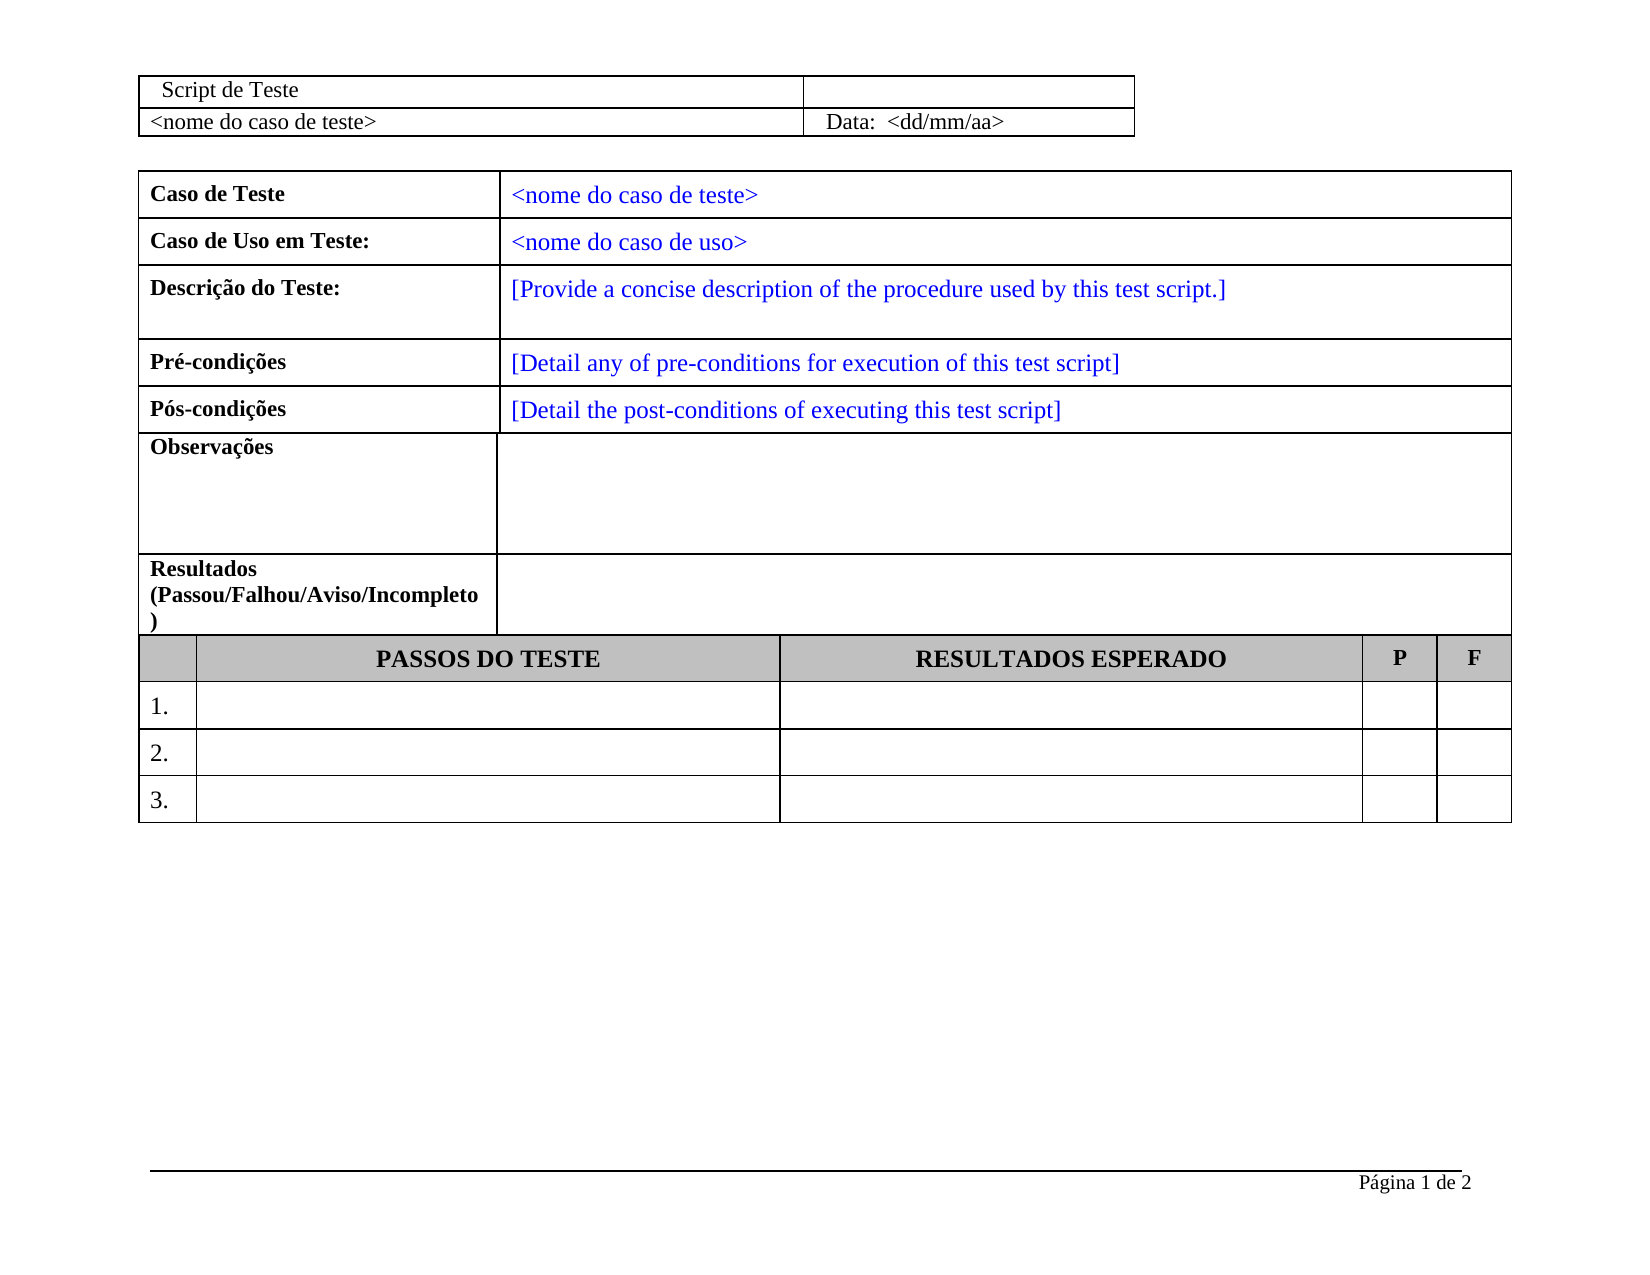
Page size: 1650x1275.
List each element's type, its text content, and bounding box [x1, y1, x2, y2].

table_cell [Detail any of pre-conditions for execution of this test script] [501, 340, 1511, 385]
table_cell [140, 682, 196, 728]
table_cell [781, 682, 1362, 728]
table_cell [1363, 776, 1436, 822]
table_cell [1438, 730, 1511, 775]
table_cell [781, 776, 1362, 822]
table_cell [498, 555, 1511, 634]
table_cell [781, 730, 1362, 775]
table_cell P [1363, 636, 1436, 681]
table_header Caso de Teste [139, 172, 499, 217]
table_cell [1363, 730, 1436, 775]
table_cell [140, 730, 196, 775]
table_cell [498, 434, 1511, 553]
table_cell [1363, 682, 1436, 728]
table_cell Caso de Uso em Teste: [139, 219, 499, 264]
table_cell Descrição do Teste: [139, 266, 499, 338]
table_cell F [1438, 636, 1511, 681]
table_cell [197, 730, 779, 775]
table_cell RESULTADOS ESPERADO [781, 636, 1362, 681]
table_cell [197, 682, 779, 728]
table_cell [1438, 682, 1511, 728]
table_cell Pós-condições [139, 387, 499, 432]
table_cell Observações [139, 434, 496, 553]
table_cell [1438, 776, 1511, 822]
table_cell [140, 776, 196, 822]
table_cell [197, 776, 779, 822]
table_header <nome do caso de teste> [501, 172, 1511, 217]
table_cell [140, 636, 196, 681]
table_cell <nome do caso de uso> [501, 219, 1511, 264]
table_cell PASSOS DO TESTE [197, 636, 779, 681]
table_cell Resultados (Passou/Falhou/Aviso/Incompleto) [139, 555, 496, 634]
table_cell [Provide a concise description of the procedure used by this test script.] [501, 266, 1511, 338]
table_cell Pré-condições [139, 340, 499, 385]
table_cell [Detail the post-conditions of executing this test script] [501, 387, 1511, 432]
